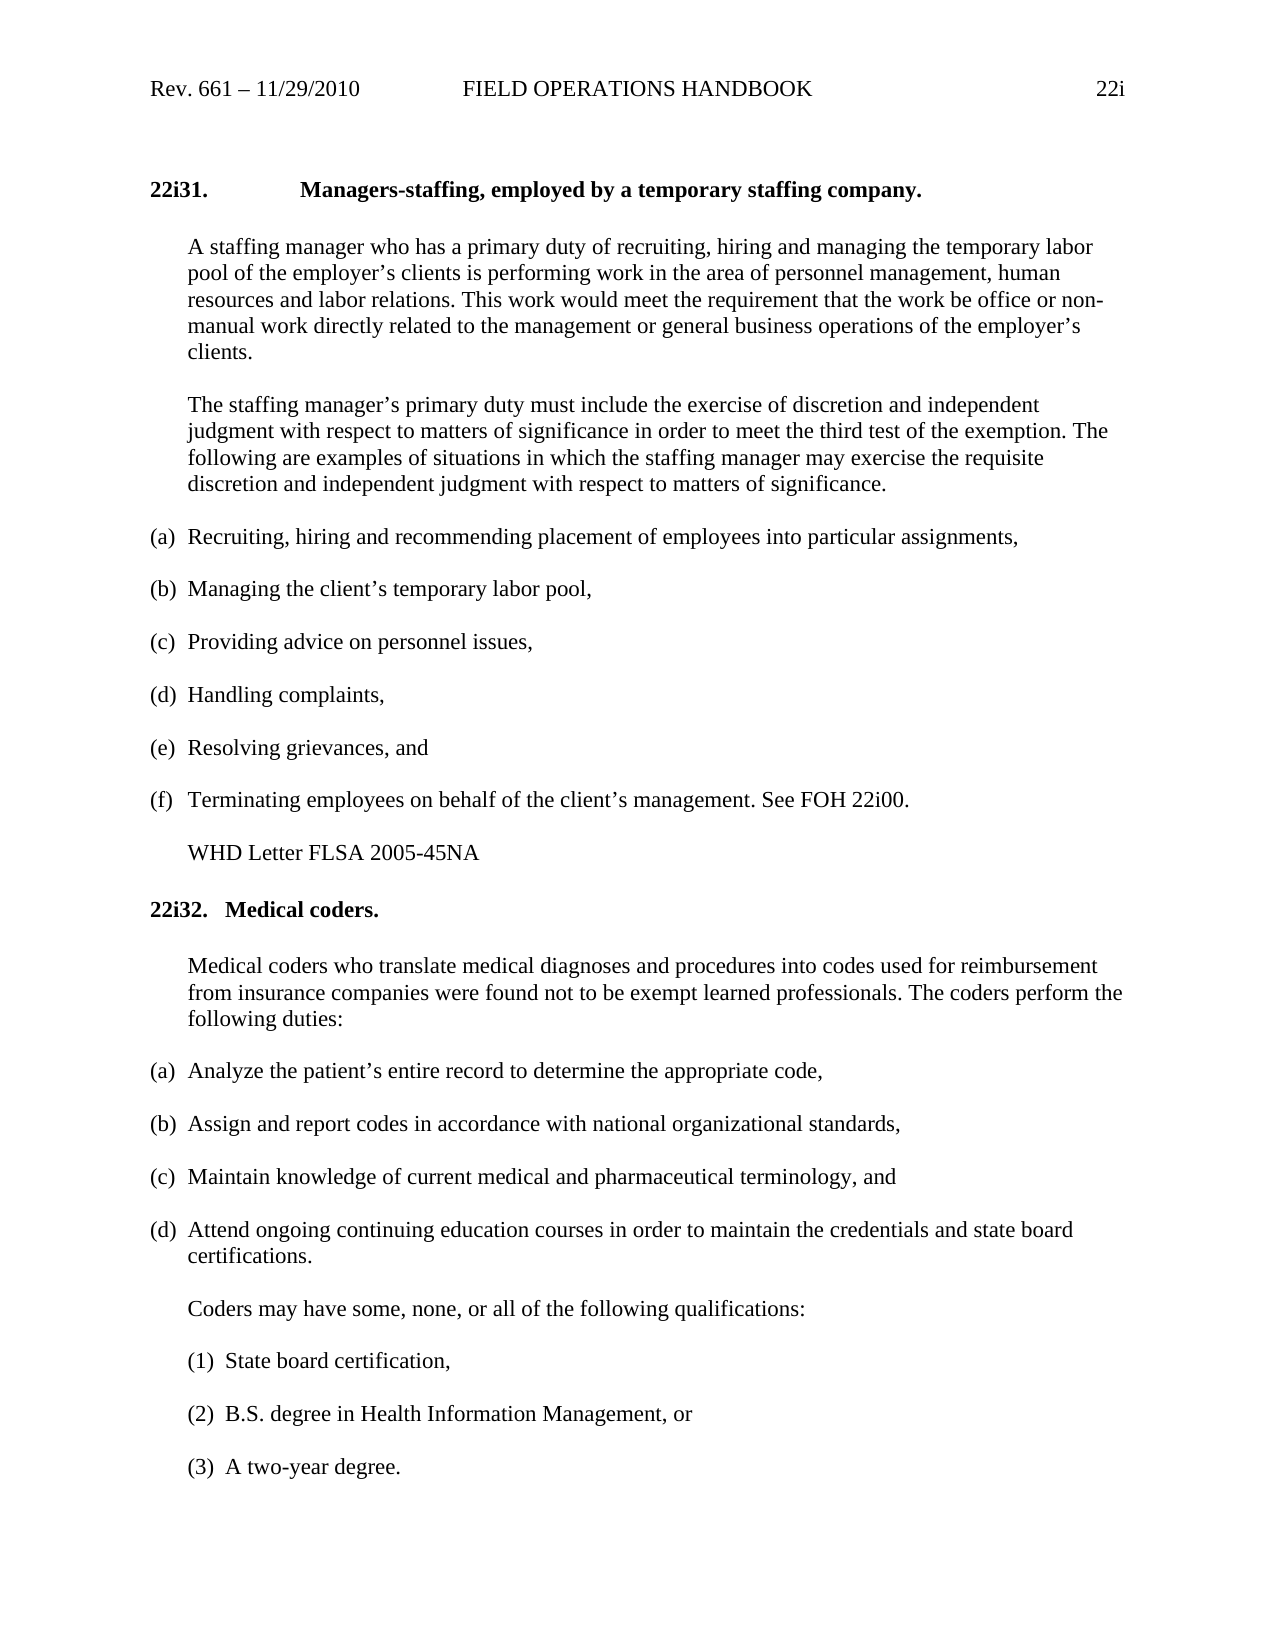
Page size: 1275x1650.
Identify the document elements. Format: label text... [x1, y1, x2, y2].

list Medical coders who translate medical diagnoses and procedures into codes used for reimbursement from insurance companies were found not to be exempt learned professionals. The coders perform the following duties: [187, 952, 1125, 1031]
list Providing advice on personnel issues, [150, 628, 1125, 654]
list A two-year degree. [187, 1453, 1125, 1479]
list A staffing manager who has a primary duty of recruiting, hiring and managing the temporary labor pool of the employer’s clients is performing work in the area of personnel management, human resources and labor relations. This work would meet the requirement that the work be office or non-manual work directly related to the management or general business operations of the employer’s clients. [187, 233, 1125, 365]
list WHD Letter FLSA 2005-45NA [187, 839, 1125, 865]
list Handling complaints, [150, 681, 1125, 707]
list Terminating employees on behalf of the client’s management. See FOH 22i00. [150, 786, 1125, 813]
list Coders may have some, none, or all of the following qualifications: [187, 1295, 1125, 1321]
list Managing the client’s temporary labor pool, [150, 576, 1125, 602]
list Analyze the patient’s entire record to determine the appropriate code, [150, 1058, 1125, 1084]
list The staffing manager’s primary duty must include the exercise of discretion and independent judgment with respect to matters of significance in order to meet the third test of the exemption. The following are examples of situations in which the staffing manager may exercise the requisite discretion and independent judgment with respect to matters of significance. [187, 391, 1125, 496]
subtitle 22i31. Managers-staffing, employed by a temporary staffing company. [150, 176, 1125, 203]
list Recruiting, hiring and recommending placement of employees into particular assignments, [150, 523, 1125, 549]
subtitle 22i32. Medical coders. [150, 896, 1125, 922]
list Resolving grievances, and [150, 734, 1125, 760]
list Maintain knowledge of current medical and pharmaceutical terminology, and [150, 1163, 1125, 1189]
list Assign and report codes in accordance with national organizational standards, [150, 1110, 1125, 1137]
list State board certification, [187, 1347, 1125, 1374]
list B.S. degree in Health Information Management, or [187, 1400, 1125, 1427]
list Attend ongoing continuing education courses in order to maintain the credentials and state board certifications. [150, 1216, 1125, 1268]
